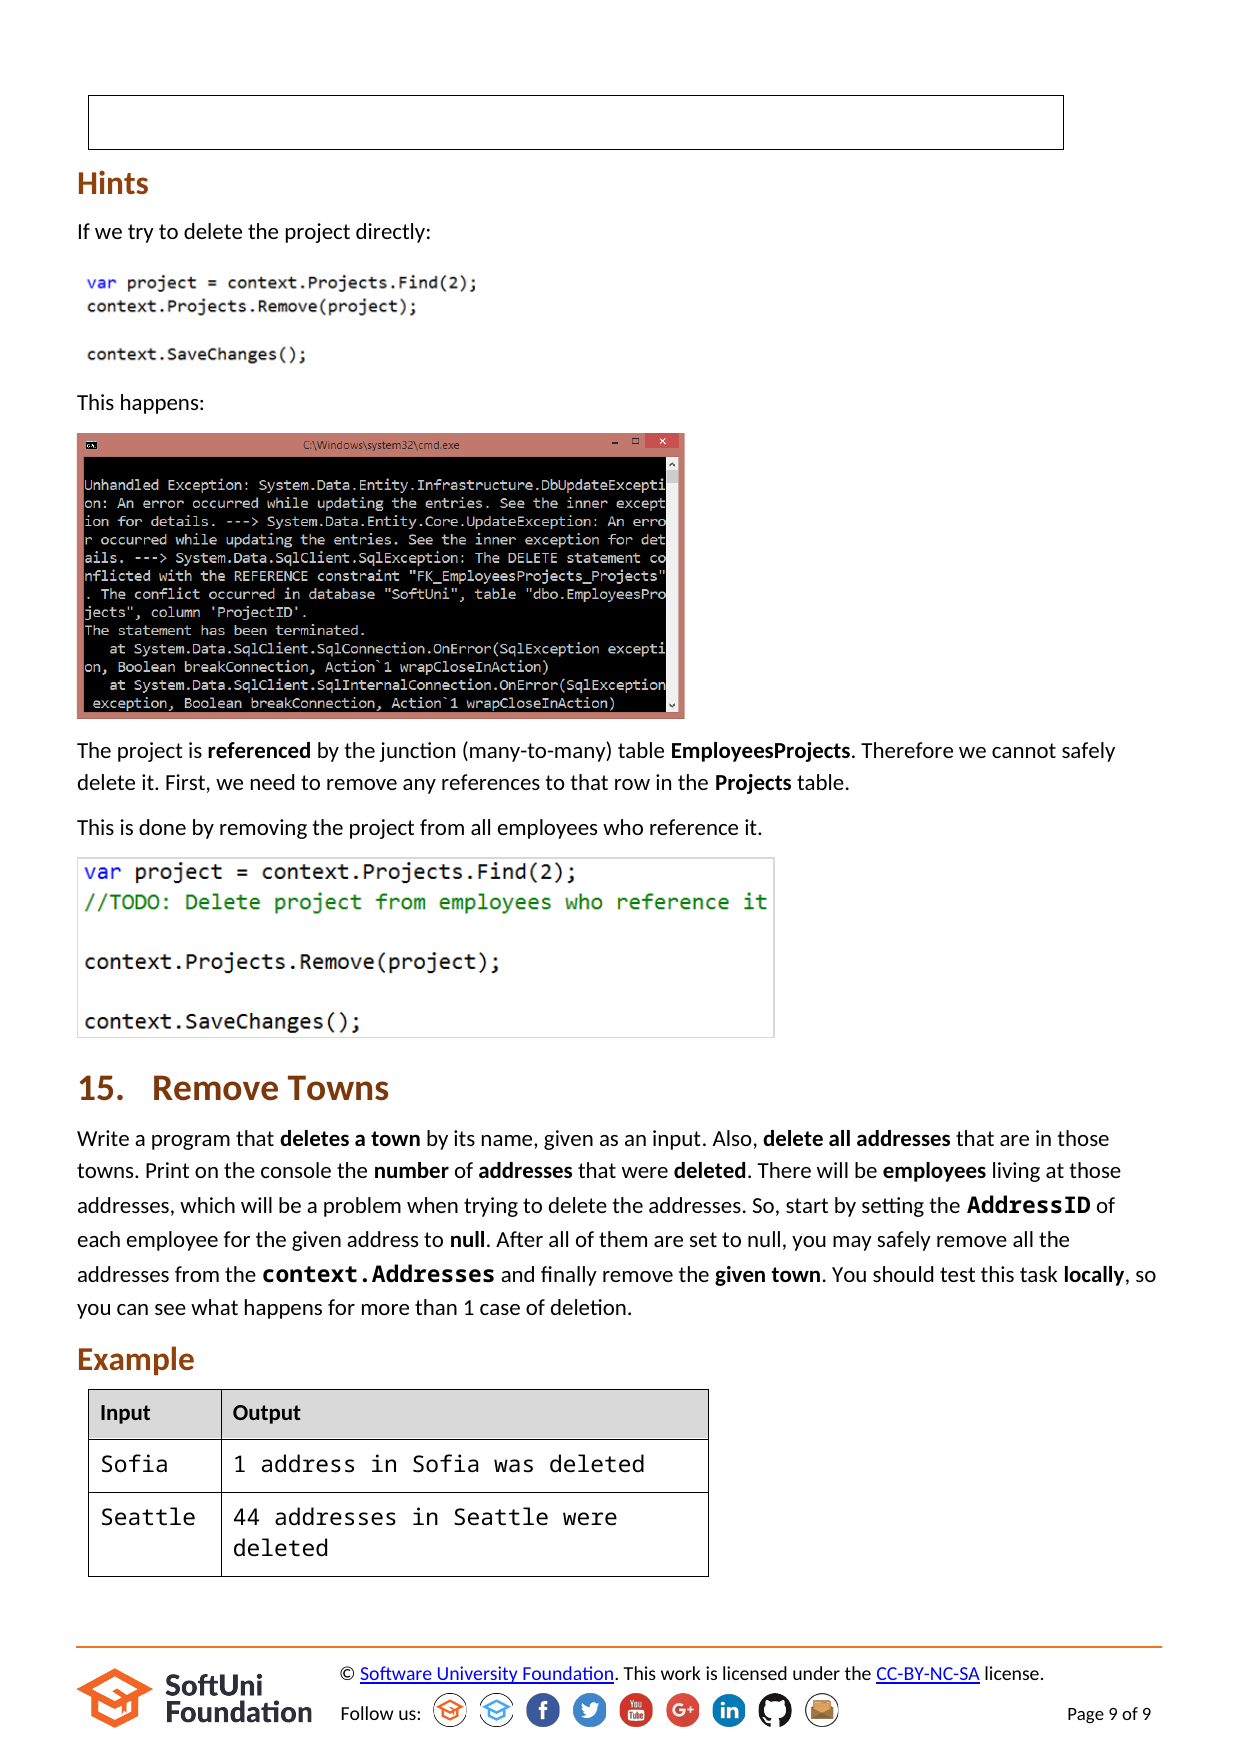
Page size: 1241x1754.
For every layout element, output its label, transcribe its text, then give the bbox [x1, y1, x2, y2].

subtitle Example [77, 1338, 1163, 1378]
table_header Input [89, 1390, 221, 1438]
subtitle Remove Towns [77, 1063, 1163, 1109]
text If we try to delete the project directly: [77, 217, 1163, 245]
picture [433, 1693, 467, 1727]
text This is done by removing the project from all employees who reference it. [77, 813, 1163, 841]
picture [76, 433, 685, 719]
table_header Output [222, 1390, 708, 1438]
picture [758, 1693, 792, 1727]
picture [666, 1693, 700, 1727]
picture [526, 1693, 560, 1727]
table_cell Sofia [89, 1440, 221, 1492]
picture [736, 1717, 746, 1727]
picture [76, 261, 476, 372]
text The project is referenced by the junction (many-to-many) table EmployeesProjects. Therefore we cannot safely delete it. First, we need to remove any references to that row in the Projects table. [77, 736, 1163, 796]
picture [727, 1708, 738, 1718]
picture [805, 1693, 839, 1727]
table_cell 1 address in Sofia was deleted [222, 1440, 708, 1492]
table_cell … [89, 96, 1063, 148]
picture [712, 1717, 722, 1727]
picture [76, 1668, 312, 1728]
picture [480, 1693, 513, 1727]
text Write a program that deletes a town by its name, given as an input. Also, delete all addresses that are in those towns. Print on the console the number of addresses that were deleted. There will be employees living at those addresses, which will be a problem when trying to delete the addresses. So, start by setting the AddressID of each employee for the given address to null. After all of them are set to null, you may safely remove all the addresses from the context.Addresses and finally remove the given town. You should test this task locally, so you can see what happens for more than 1 case of deletion. [77, 1124, 1163, 1321]
picture [78, 859, 773, 1037]
picture [573, 1693, 607, 1727]
picture [712, 1694, 722, 1704]
table_cell 44 addresses in Seattle were deleted [222, 1493, 708, 1576]
subtitle Hints [77, 162, 1163, 203]
picture [619, 1693, 653, 1727]
picture [736, 1694, 746, 1704]
table_cell Seattle [89, 1493, 221, 1576]
text This happens: [77, 388, 1163, 416]
